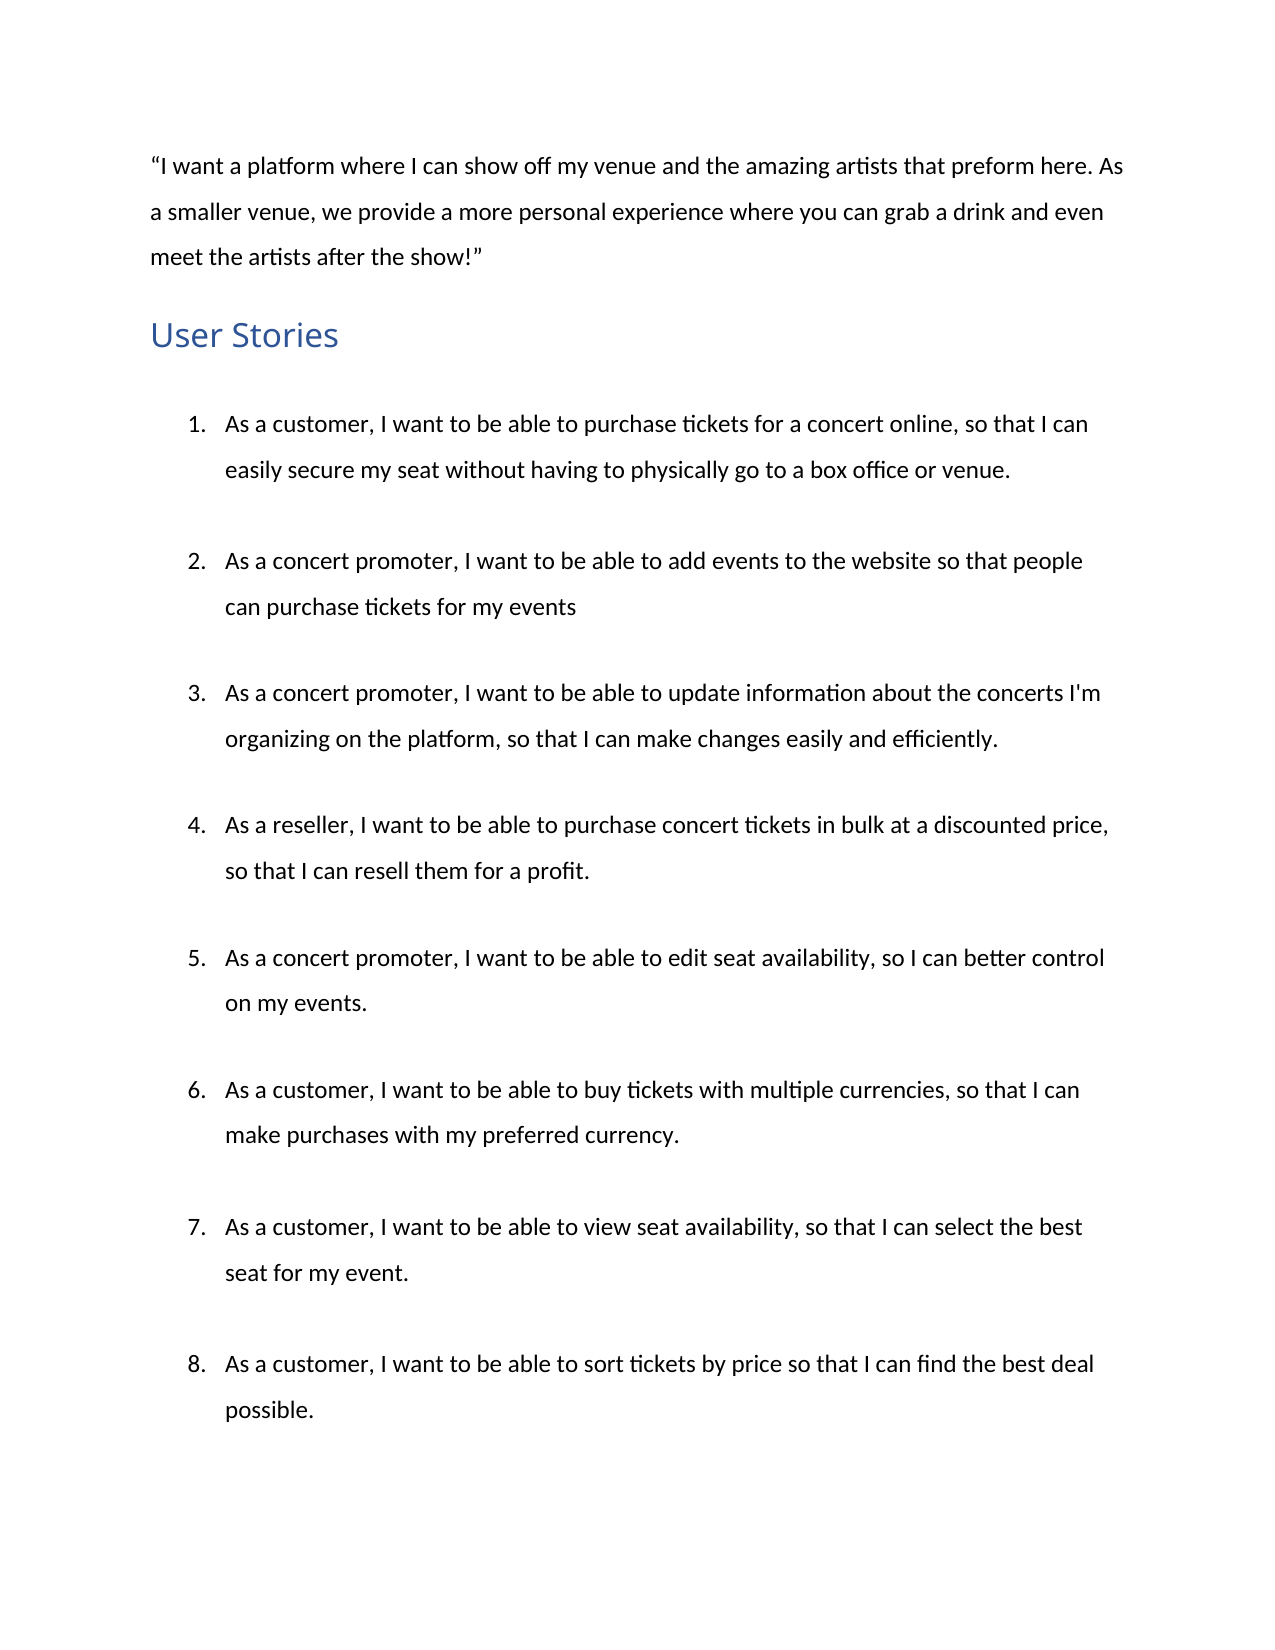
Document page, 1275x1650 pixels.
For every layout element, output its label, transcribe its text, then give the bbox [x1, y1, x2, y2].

list As a concert promoter, I want to be able to edit seat availability, so I can better control on my events. [187, 942, 1125, 1060]
list As a concert promoter, I want to be able to add events to the website so that people can purchase tickets for my events [187, 545, 1125, 663]
list As a customer, I want to be able to buy tickets with multiple currencies, so that I can make purchases with my preferred currency. [187, 1074, 1125, 1150]
list As a customer, I want to be able to purchase tickets for a concert online, so that I can easily secure my seat without having to physically go to a box office or venue. [187, 408, 1125, 484]
text “I want a platform where I can show off my venue and the amazing artists that preform here. As a smaller venue, we provide a more personal experience where you can grab a drink and even meet the artists after the show!” [150, 150, 1125, 272]
list As a customer, I want to be able to view seat availability, so that I can select the best seat for my event. [187, 1211, 1125, 1287]
list As a reseller, I want to be able to purchase concert tickets in bulk at a discounted price, so that I can resell them for a profit. [187, 809, 1125, 928]
list As a concert promoter, I want to be able to update information about the concerts I'm organizing on the platform, so that I can make changes easily and efficiently. [187, 677, 1125, 796]
subtitle User Stories [150, 312, 1125, 358]
list As a customer, I want to be able to sort tickets by price so that I can find the best deal possible. [187, 1348, 1125, 1424]
